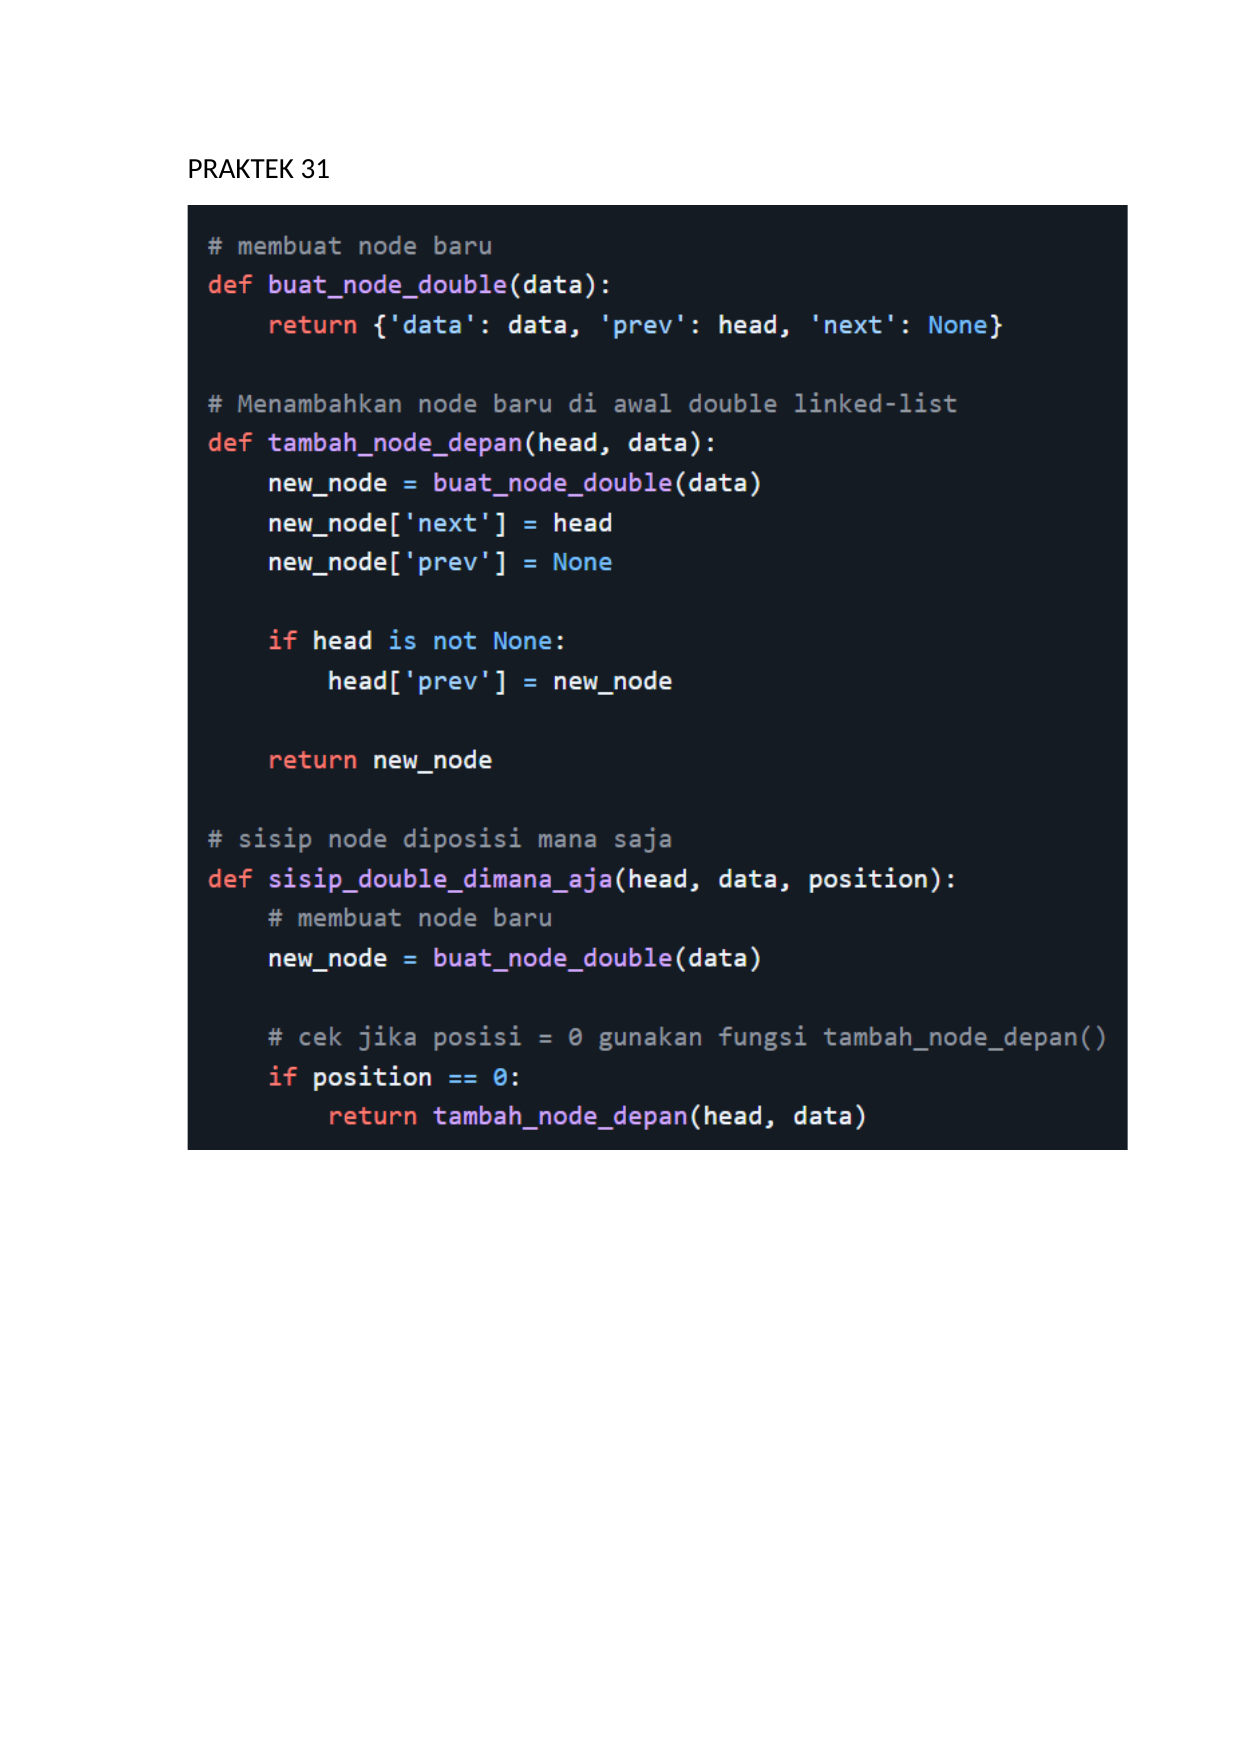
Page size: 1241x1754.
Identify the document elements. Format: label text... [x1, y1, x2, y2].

text PRAKTEK 31 [187, 150, 1090, 186]
picture [187, 205, 1128, 1150]
